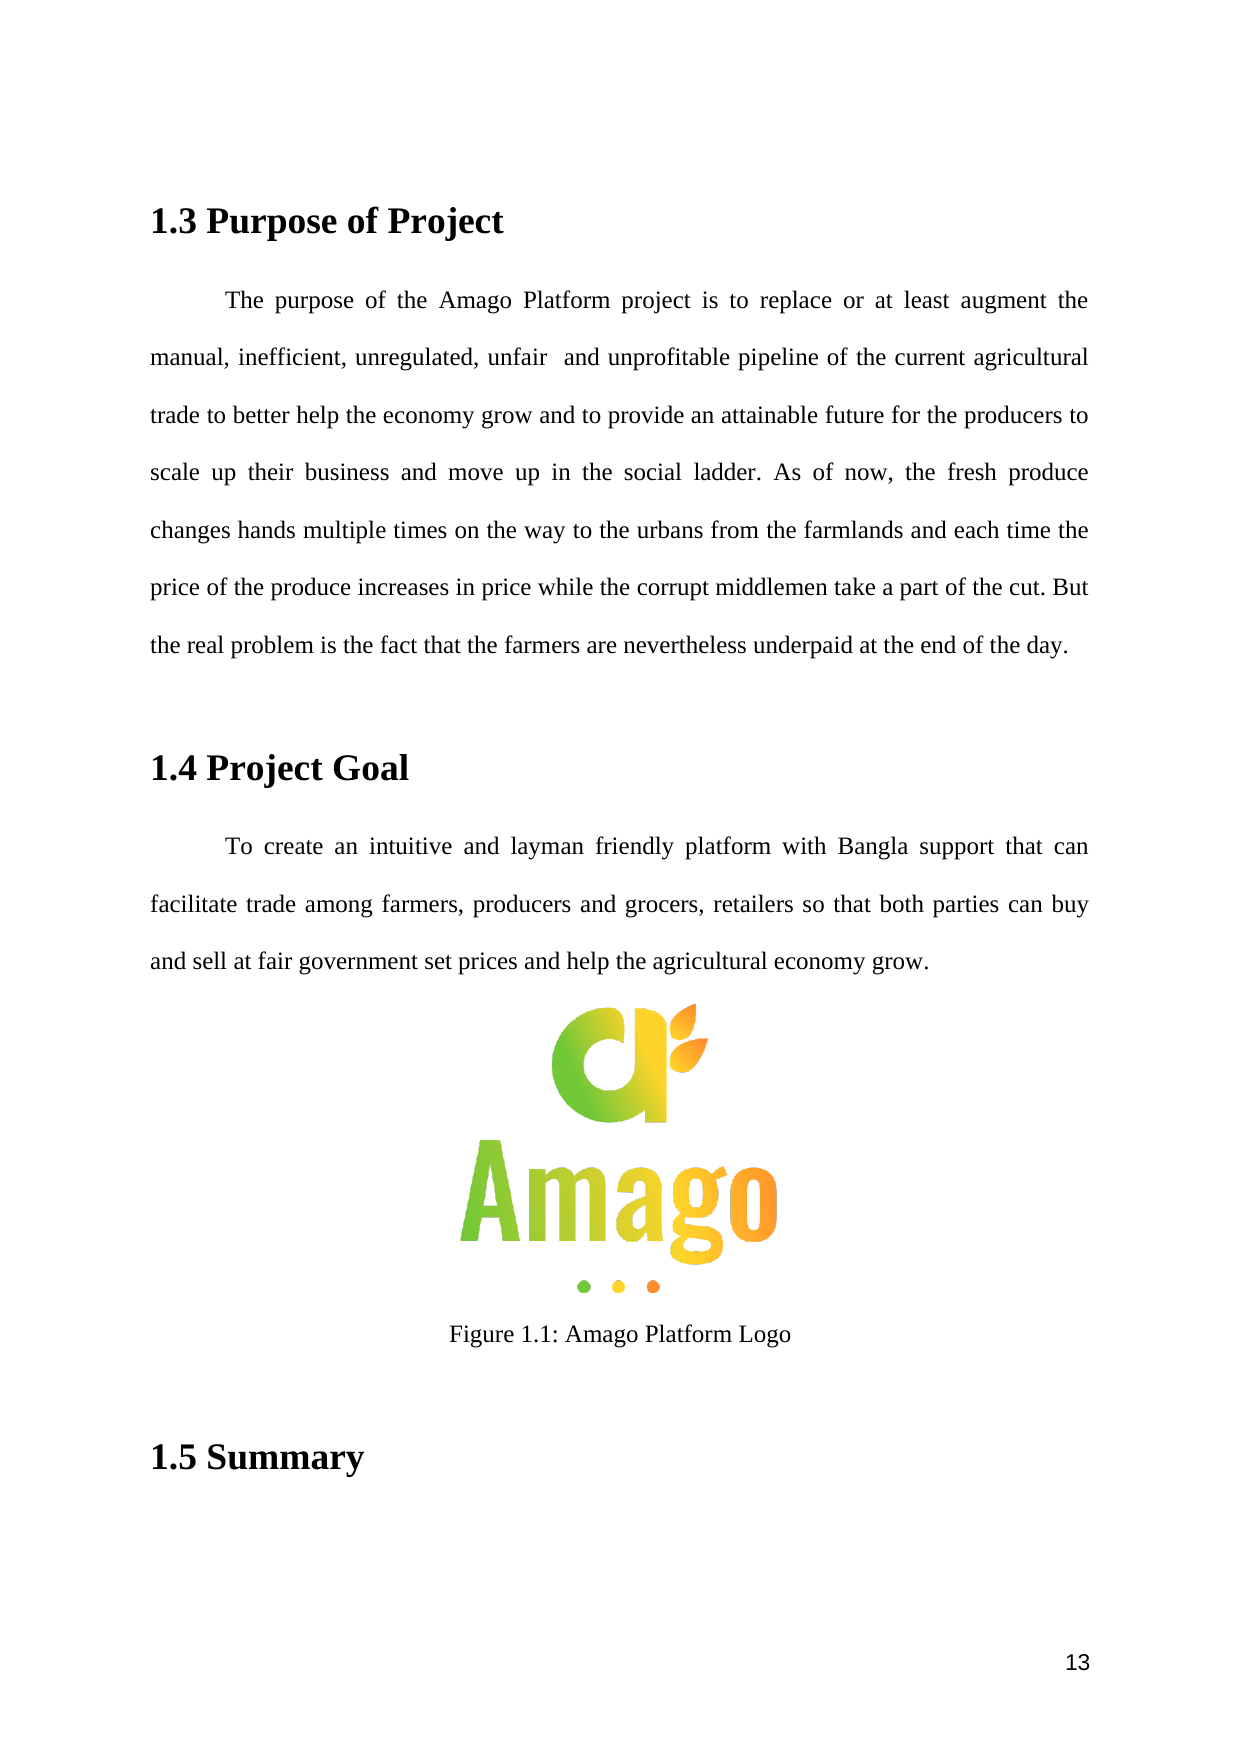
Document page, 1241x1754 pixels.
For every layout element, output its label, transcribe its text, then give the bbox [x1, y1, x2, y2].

text 1.3 Purpose of Project [150, 199, 1090, 242]
text 1.5 Summary [150, 1434, 1090, 1477]
text The purpose of the Amago Platform project is to replace or at least augment the manual, inefficient, unregulated, unfair and unprofitable pipeline of the current agricultural trade to better help the economy grow and to provide an attainable future for the producers to scale up their business and move up in the social ladder. As of now, the fresh produce changes hands multiple times on the way to the urbans from the farmlands and each time the price of the produce increases in price while the corrupt middlemen take a part of the cut. But the real problem is the fact that the farmers are nevertheless underpaid at the end of the day. [150, 285, 1090, 659]
picture [441, 1003, 799, 1293]
text 1.4 Project Goal [150, 745, 1090, 788]
text To create an intuitive and layman friendly platform with Bangla support that can facilitate trade among farmers, producers and grocers, retailers so that both parties can buy and sell at fair government set prices and help the agricultural economy grow. [150, 831, 1090, 975]
text Figure 1.1: Amago Platform Logo [150, 1319, 1090, 1348]
